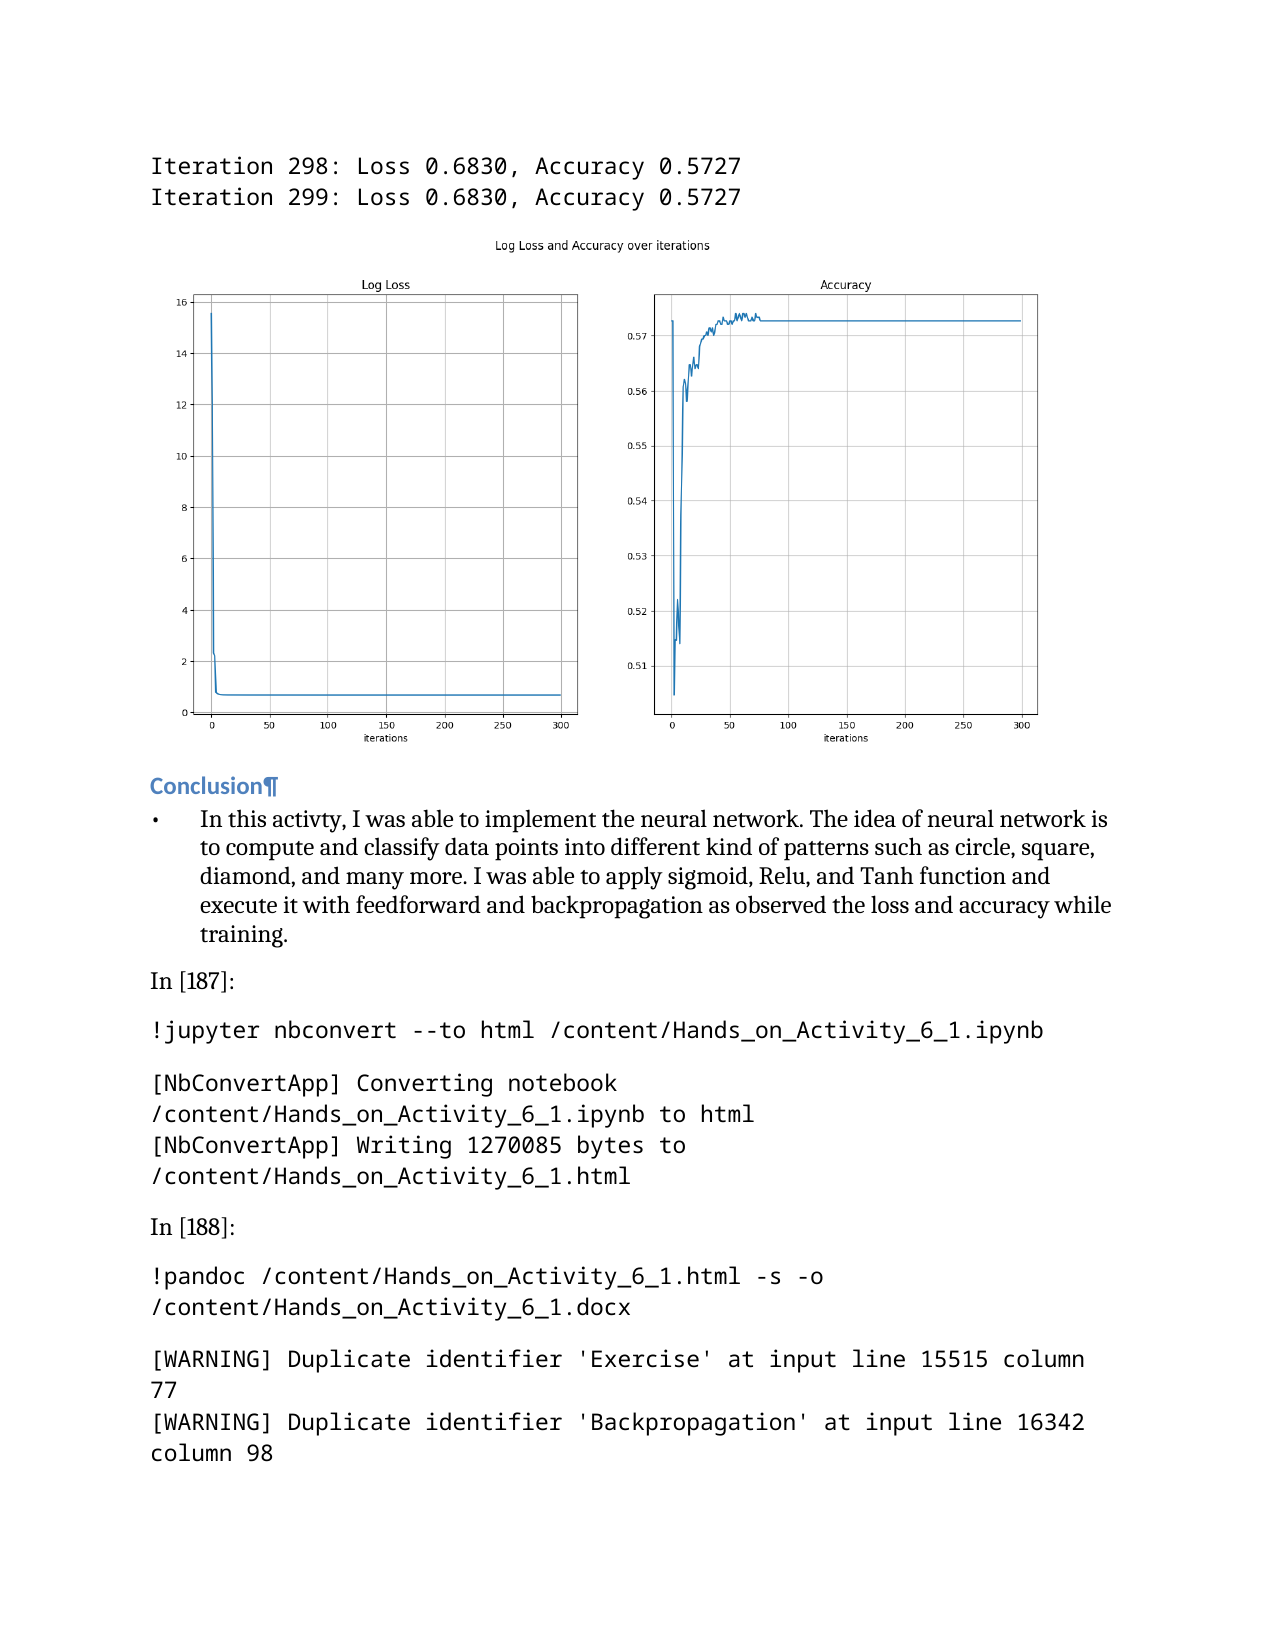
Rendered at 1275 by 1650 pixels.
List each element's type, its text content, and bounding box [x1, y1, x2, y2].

picture [168, 233, 1044, 750]
text In [187]: [150, 967, 1125, 996]
text !jupyter nbconvert --to html /content/Hands_on_Activity_6_1.ipynb [150, 1014, 1125, 1046]
text [WARNING] Duplicate identifier 'Exercise' at input line 15515 column 77 [WARNING] Duplicate identifier 'Backpropagation' at input line 16342 column 98 [150, 1343, 1125, 1468]
subtitle Conclusion¶ [150, 770, 1125, 801]
list In this activty, I was able to implement the neural network. The idea of neural network is to compute and classify data points into different kind of patterns such as circle, square, diamond, and many more. I was able to apply sigmoid, Relu, and Tanh function and execute it with feedforward and backpropagation as observed the loss and accuracy while training. [150, 804, 1125, 948]
text [NbConvertApp] Converting notebook /content/Hands_on_Activity_6_1.ipynb to html [NbConvertApp] Writing 1270085 bytes to /content/Hands_on_Activity_6_1.html [150, 1067, 1125, 1192]
text !pandoc /content/Hands_on_Activity_6_1.html -s -o /content/Hands_on_Activity_6_1.docx [150, 1260, 1125, 1322]
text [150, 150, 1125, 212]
text In [188]: [150, 1212, 1125, 1241]
